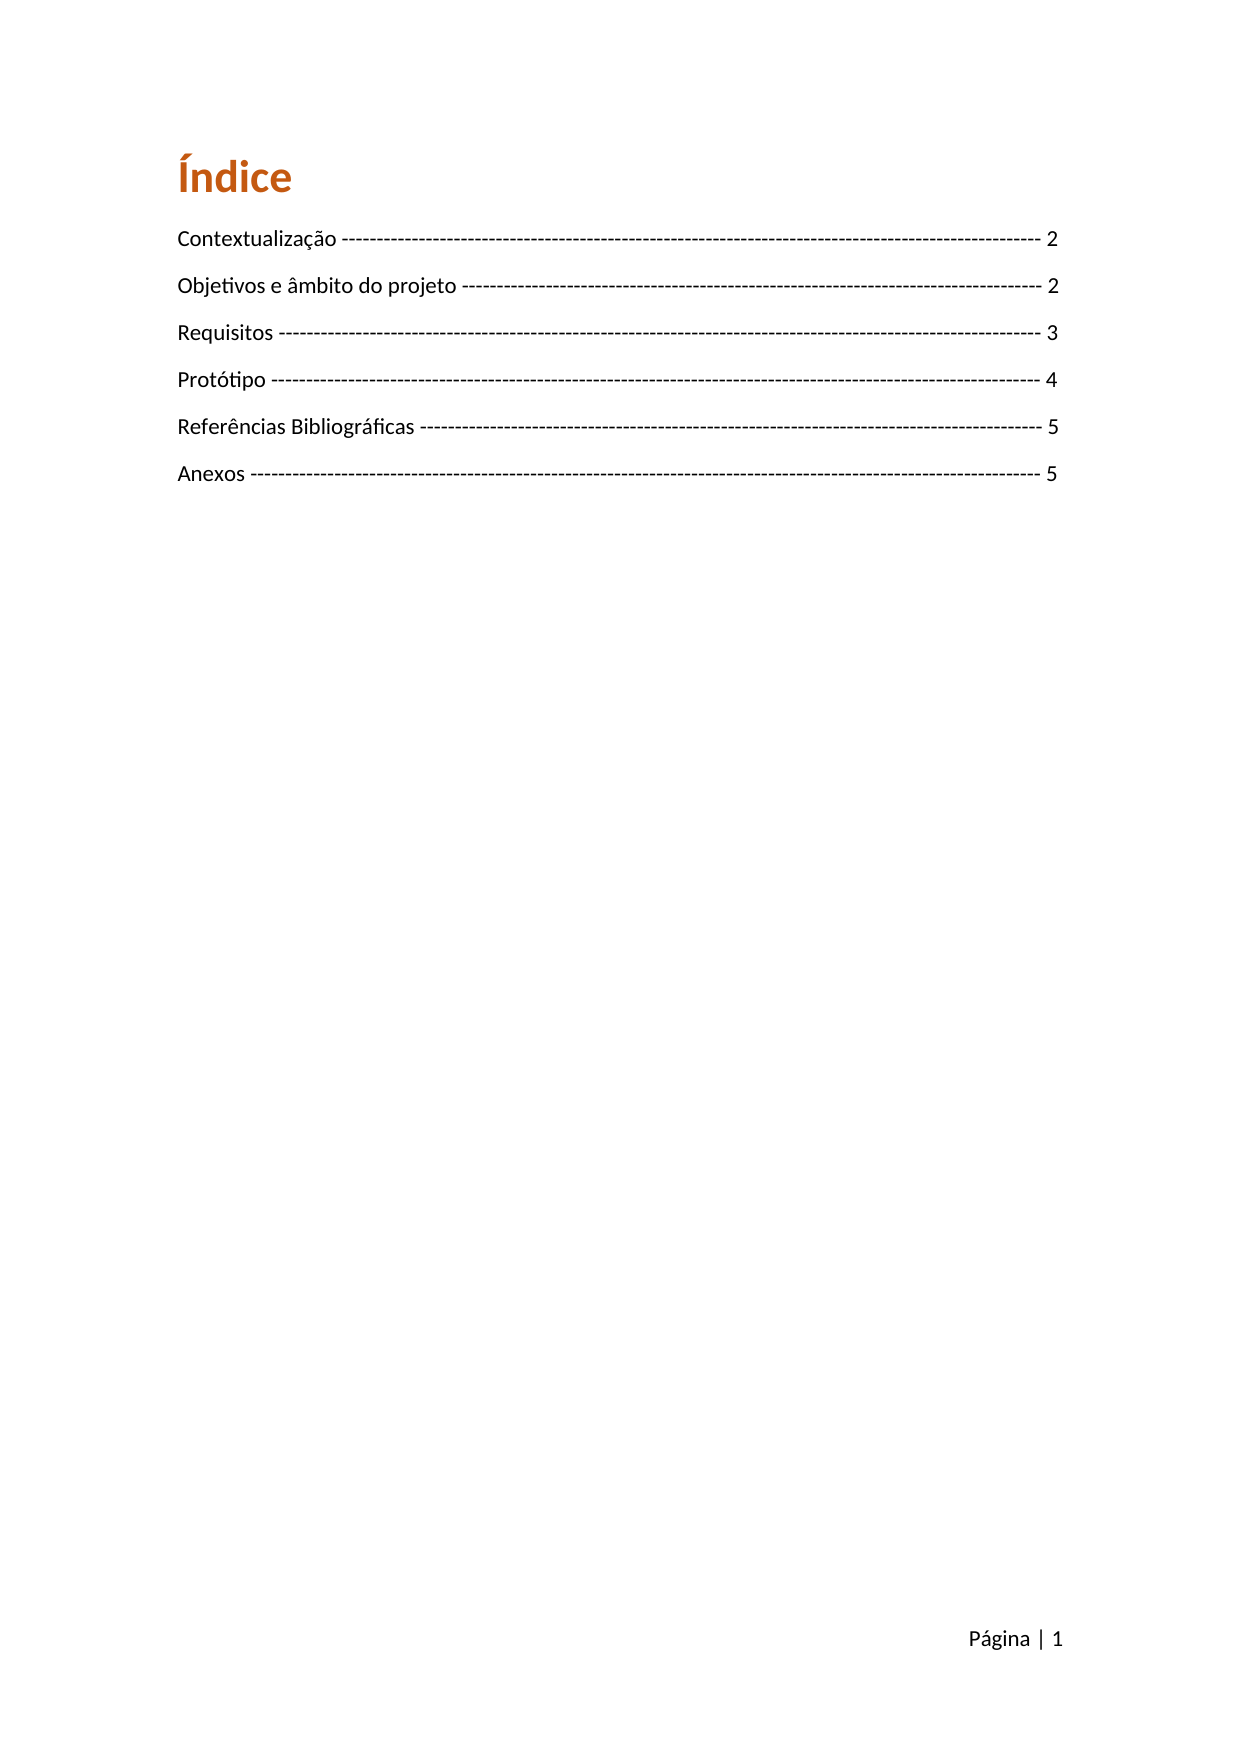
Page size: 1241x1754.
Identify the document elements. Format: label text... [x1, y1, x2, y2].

text Objetivos e âmbito do projeto ----------------------------------------------------------------------------------- 2 [177, 271, 1063, 299]
text Anexos ----------------------------------------------------------------------------------------------------------------- 5 [177, 459, 1063, 487]
text Contextualização ---------------------------------------------------------------------------------------------------- 2 [177, 224, 1063, 253]
text Índice [177, 148, 1063, 203]
text Referências Bibliográficas ----------------------------------------------------------------------------------------- 5 [177, 412, 1063, 440]
text Protótipo -------------------------------------------------------------------------------------------------------------- 4 [177, 365, 1063, 393]
text Requisitos ------------------------------------------------------------------------------------------------------------- 3 [177, 318, 1063, 346]
